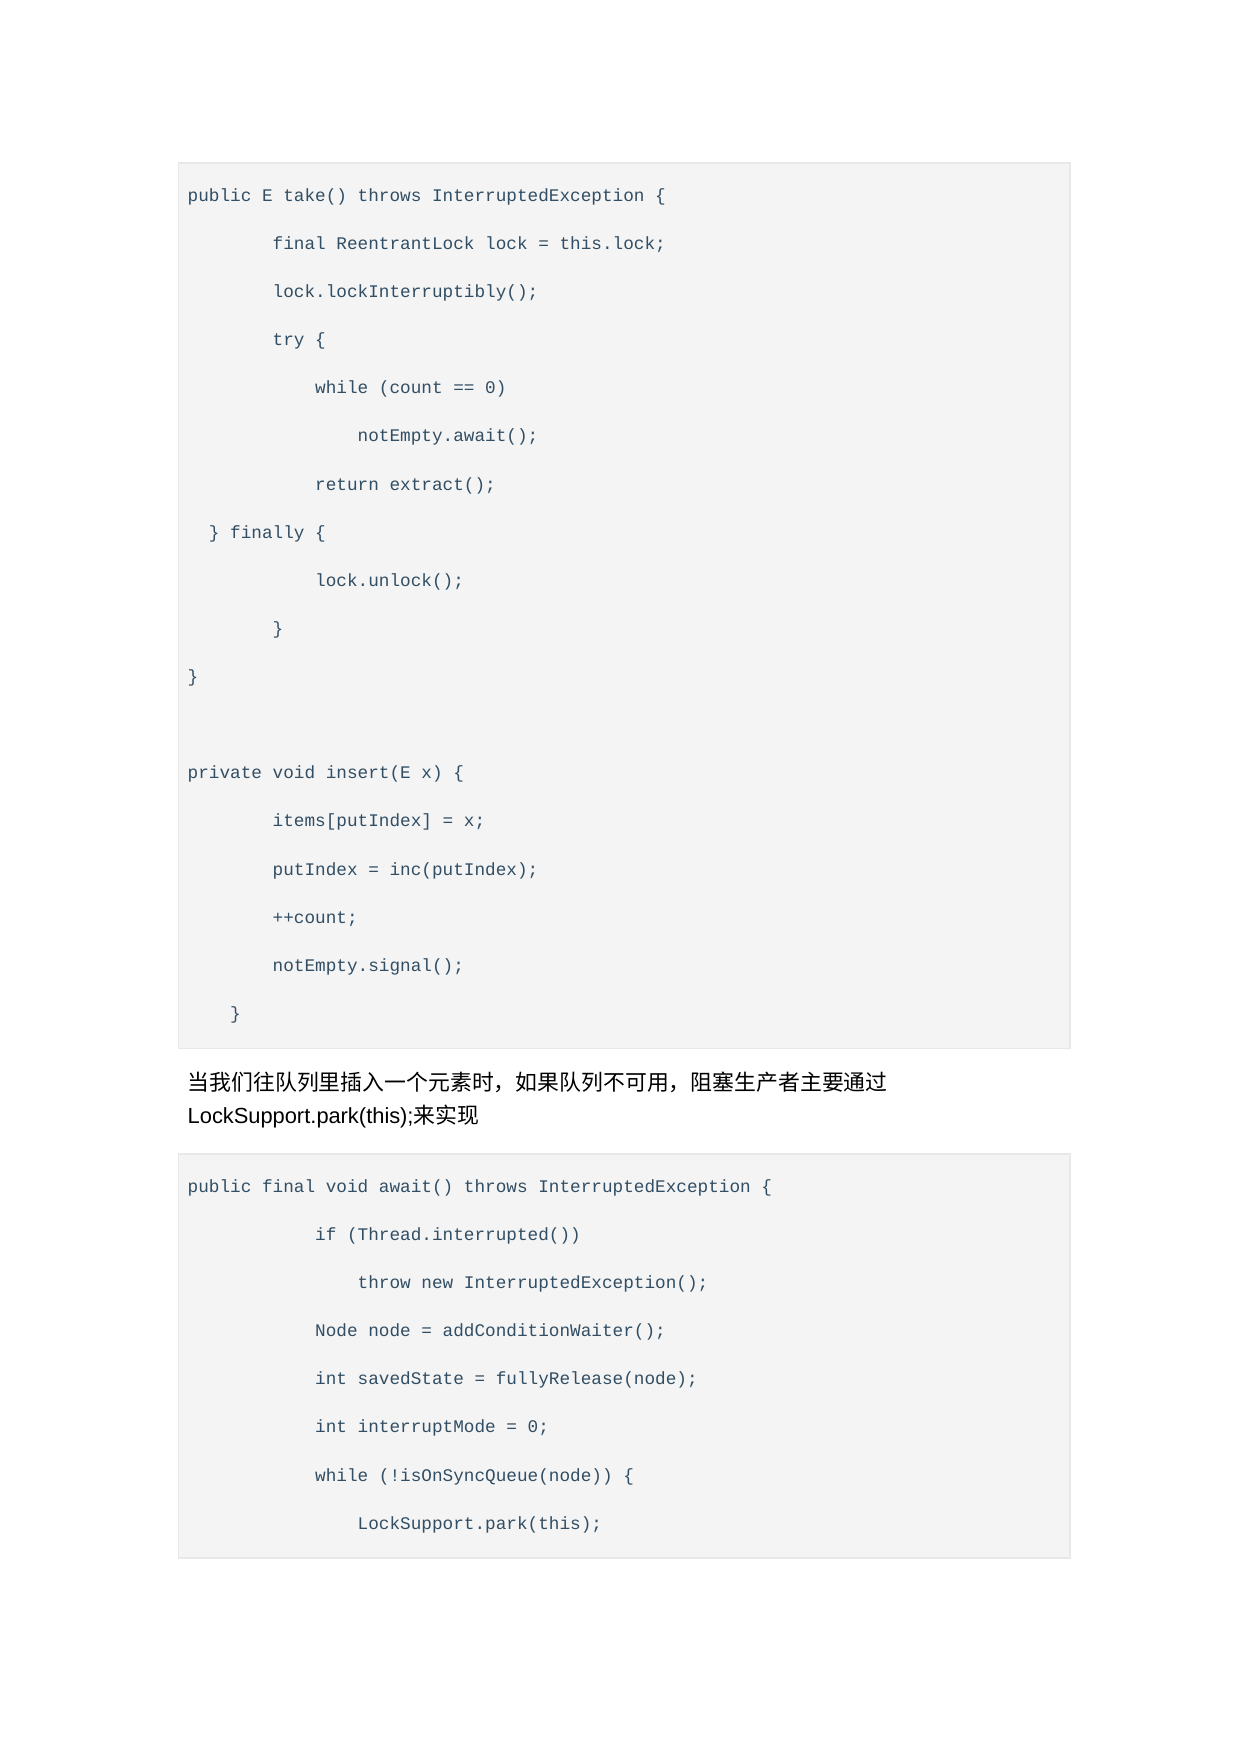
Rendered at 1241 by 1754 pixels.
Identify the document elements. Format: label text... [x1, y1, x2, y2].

text throw new InterruptedException(); [179, 1249, 1069, 1297]
text } [179, 595, 1069, 643]
text notEmpty.signal(); [179, 932, 1069, 980]
text lock.lockInterruptibly(); [179, 258, 1069, 306]
text LockSupport.park(this); [179, 1490, 1069, 1557]
text 当我们往队列里插入一个元素时，如果队列不可用，阻塞生产者主要通过LockSupport.park(this);来实现 [187, 1065, 1053, 1130]
text Node node = addConditionWaiter(); [179, 1297, 1069, 1346]
text public final void await() throws InterruptedException { [179, 1155, 1069, 1201]
text } finally { [179, 499, 1069, 547]
text } [179, 980, 1069, 1048]
text while (count == 0) [179, 354, 1069, 403]
text private void insert(E x) { [179, 739, 1069, 788]
text public E take() throws InterruptedException { [179, 164, 1069, 210]
text final ReentrantLock lock = this.lock; [179, 210, 1069, 258]
text int interruptMode = 0; [179, 1394, 1069, 1442]
text } [179, 643, 1069, 691]
text while (!isOnSyncQueue(node)) { [179, 1442, 1069, 1490]
text notEmpty.await(); [179, 403, 1069, 451]
text lock.unlock(); [179, 547, 1069, 595]
text if (Thread.interrupted()) [179, 1201, 1069, 1249]
text ++count; [179, 884, 1069, 932]
text return extract(); [179, 451, 1069, 499]
text int savedState = fullyRelease(node); [179, 1346, 1069, 1394]
text try { [179, 306, 1069, 354]
text items[putIndex] = x; [179, 788, 1069, 836]
text putIndex = inc(putIndex); [179, 836, 1069, 884]
